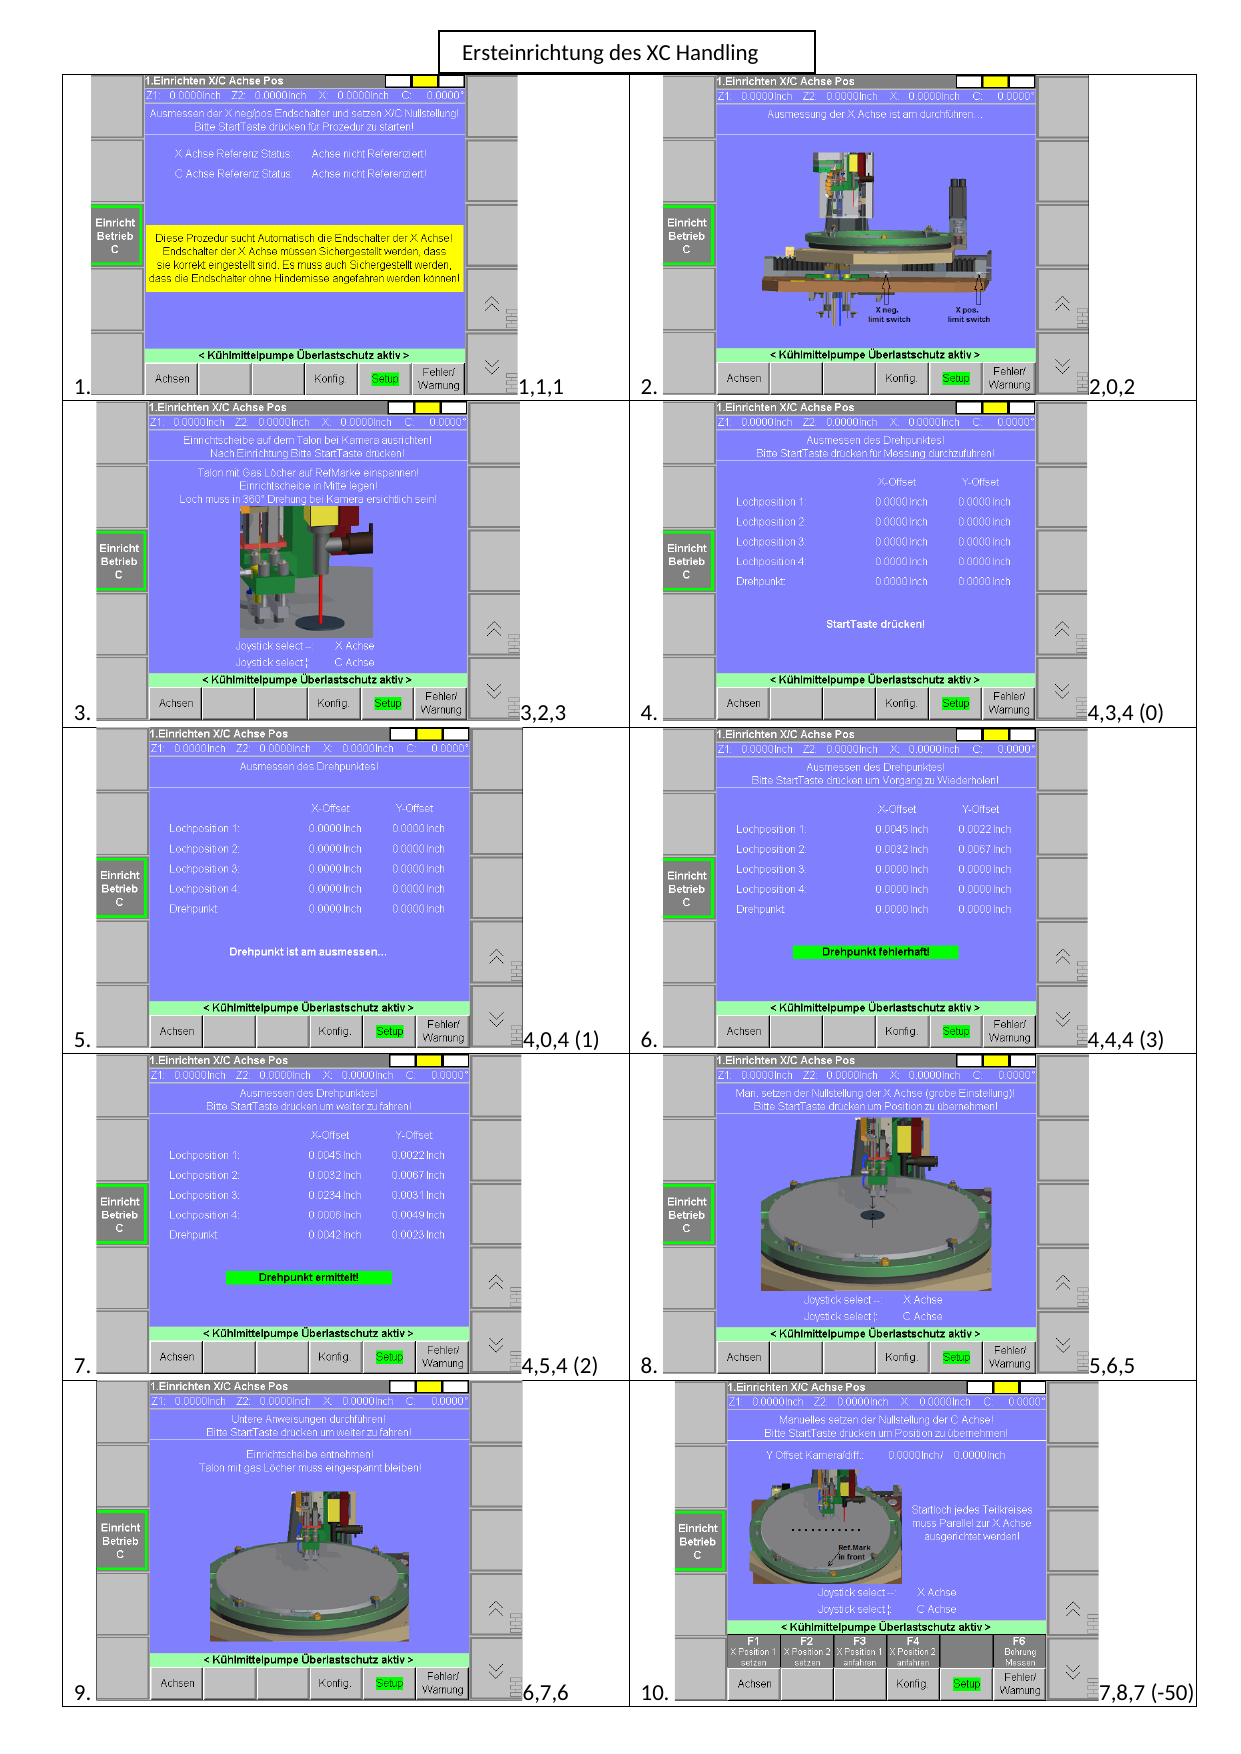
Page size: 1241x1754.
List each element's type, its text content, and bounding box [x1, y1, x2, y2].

table_cell 7. 4,5,4 (2) [63, 1054, 629, 1380]
picture [674, 1380, 1099, 1701]
table_cell 4. 4,3,4 (0) [630, 401, 1196, 727]
table_cell 8. 5,6,5 [630, 1054, 1196, 1380]
picture [663, 401, 1088, 721]
picture [96, 401, 520, 721]
picture [663, 75, 1089, 395]
picture [663, 727, 1088, 1048]
picture [96, 1380, 523, 1701]
table_header 2. 2,0,2 [630, 75, 1196, 400]
picture [96, 727, 523, 1048]
picture [91, 75, 518, 395]
table_cell 6. 4,4,4 (3) [630, 728, 1196, 1053]
table_header 1.1,1,1 [63, 75, 629, 400]
table_cell 9. 6,7,6 [63, 1381, 629, 1706]
table_cell 5. 4,0,4 (1) [63, 728, 629, 1053]
table_cell 3. 3,2,3 [63, 401, 629, 727]
table_cell 10. 7,8,7 (-50) [630, 1381, 1196, 1706]
picture [96, 1054, 522, 1374]
picture [663, 1054, 1089, 1374]
